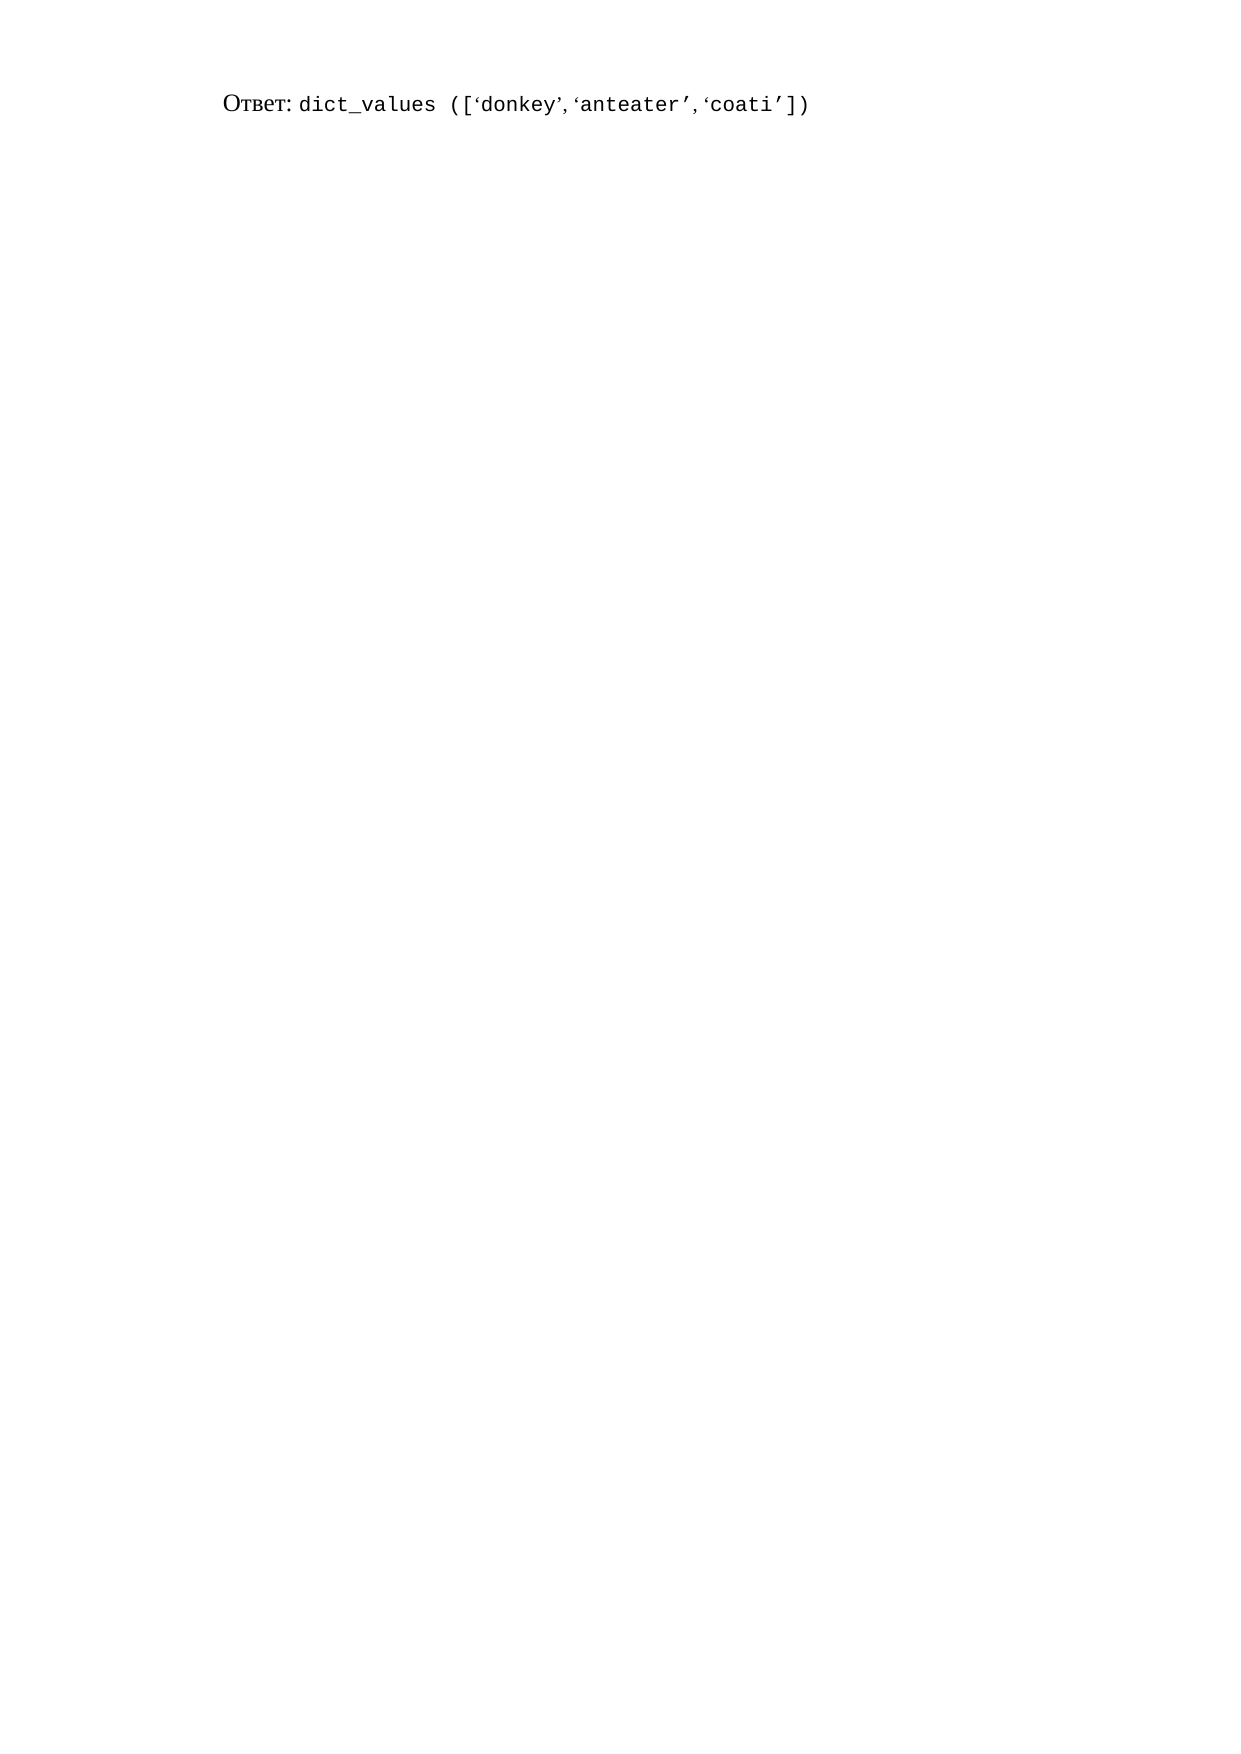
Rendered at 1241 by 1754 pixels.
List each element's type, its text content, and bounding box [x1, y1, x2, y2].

text Ответ: dict_values ([‘donkey’, ‘anteater’, ‘coati’]) [223, 88, 1152, 118]
